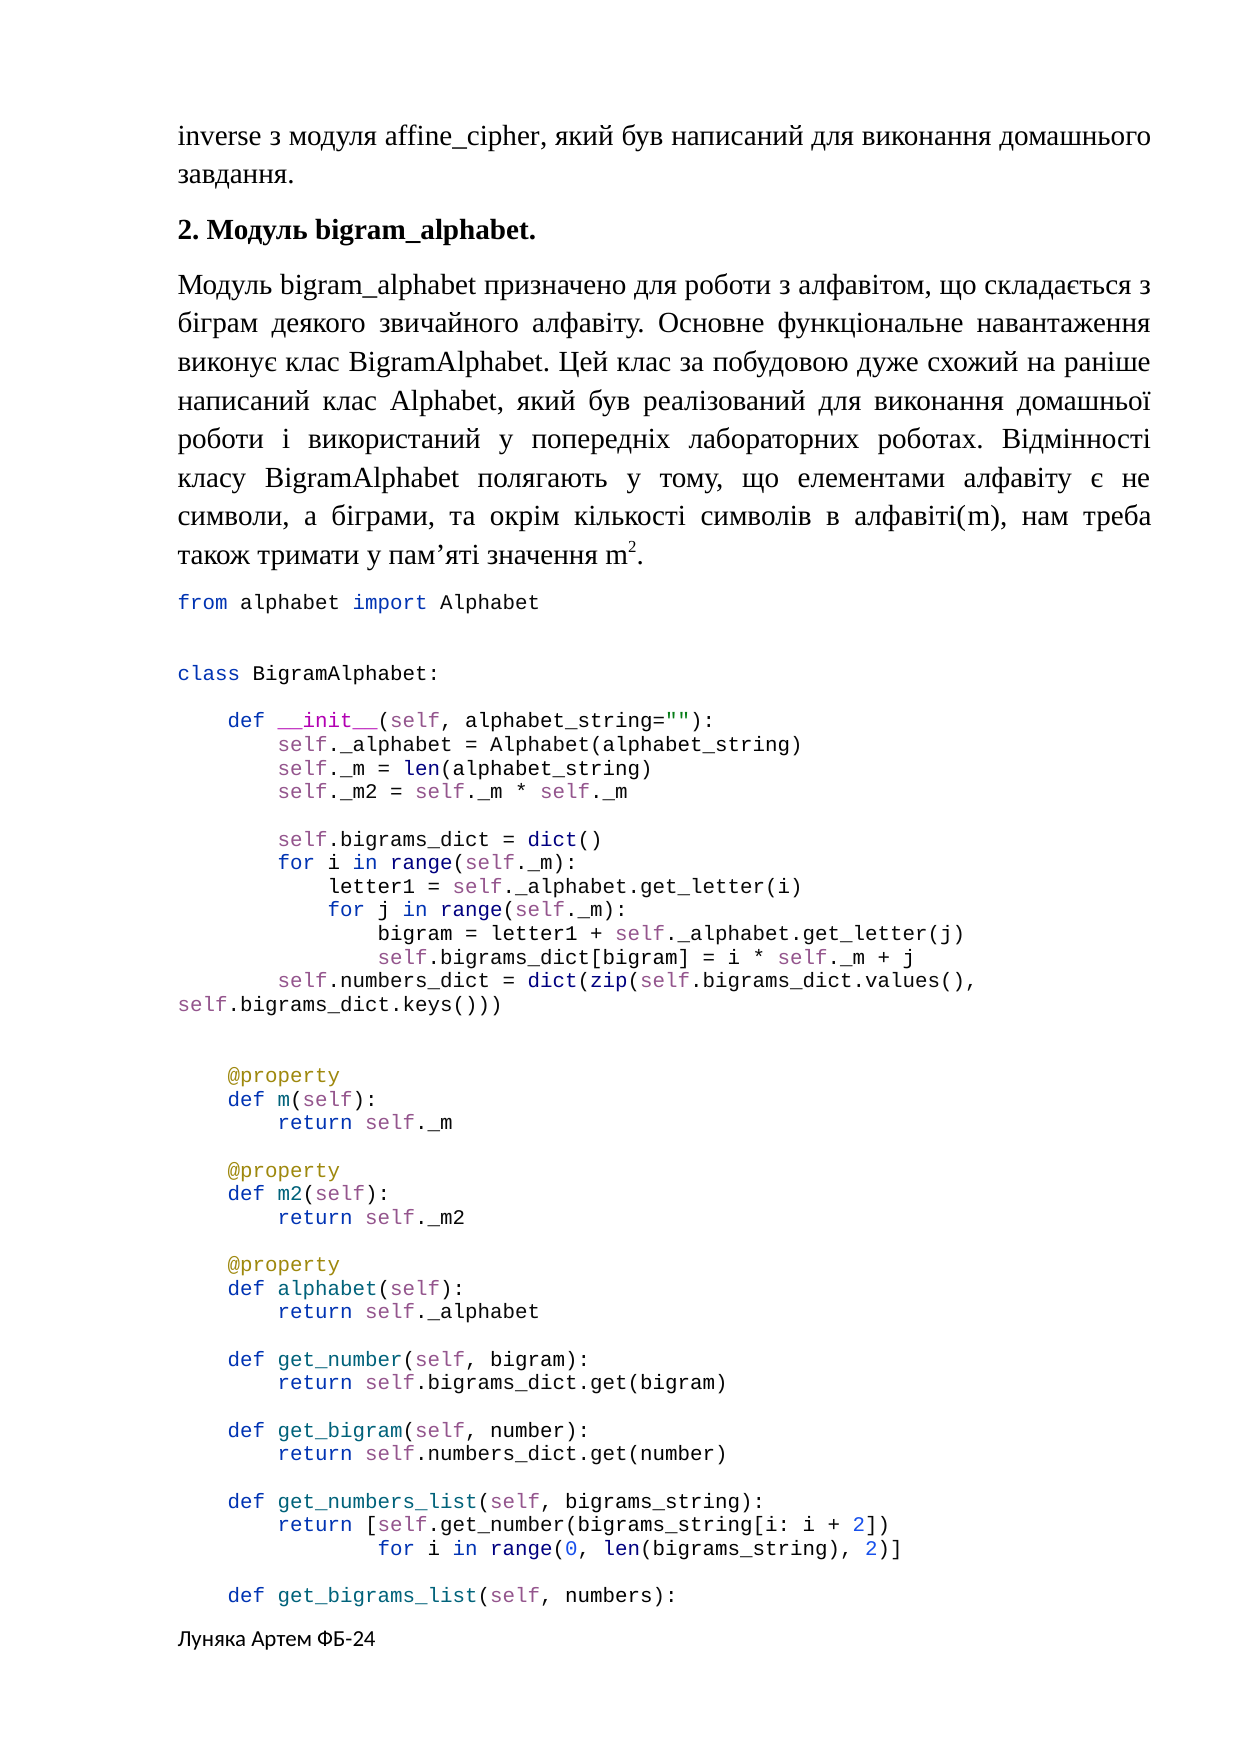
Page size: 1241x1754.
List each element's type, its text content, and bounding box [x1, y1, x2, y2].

text 2. Модуль bigram_alphabet. [177, 212, 1152, 245]
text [177, 118, 1152, 190]
text Модуль bigram_alphabet призначено для роботи з алфавітом, що складається з біграм деякого звичайного алфавіту. Основне функціональне навантаження виконує клас BigramAlphabet. Цей клас за побудовою дуже схожий на раніше написаний клас Alphabet, який був реалізований для виконання домашньої роботи і використаний у попередніх лабораторних роботах. Відмінності класу BigramAlphabet полягають у тому, що елементами алфавіту є не символи, а біграми, та окрім кількості символів в алфавіті(m), нам треба також тримати у пам’яті значення m2. [177, 267, 1152, 570]
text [177, 592, 1152, 1609]
